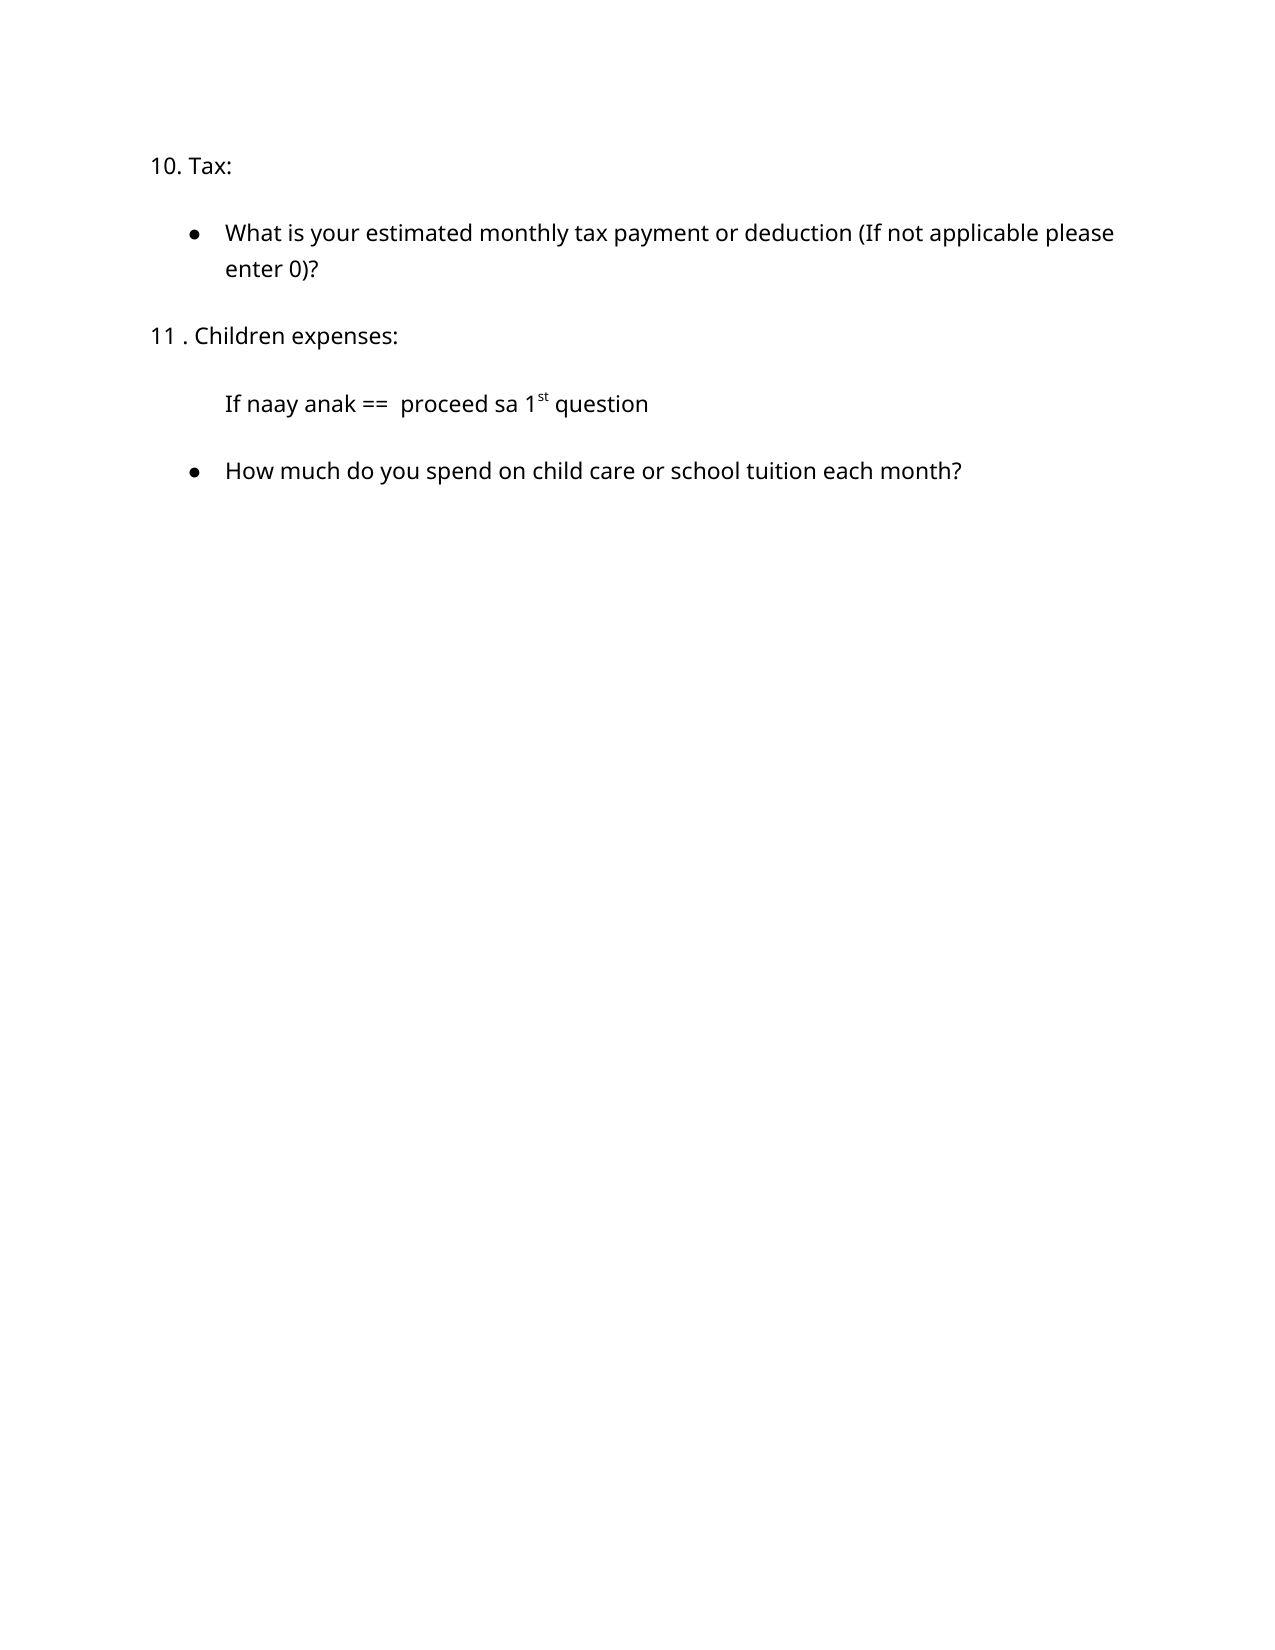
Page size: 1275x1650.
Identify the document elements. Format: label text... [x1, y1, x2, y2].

text 10. Tax: [150, 150, 1125, 181]
list How much do you spend on child care or school tuition each month? [187, 455, 1125, 486]
text If naay anak == proceed sa 1st question [150, 387, 1125, 419]
list What is your estimated monthly tax payment or deduction (If not applicable please enter 0)? [187, 217, 1125, 284]
text 11 . Children expenses: [150, 320, 1125, 352]
